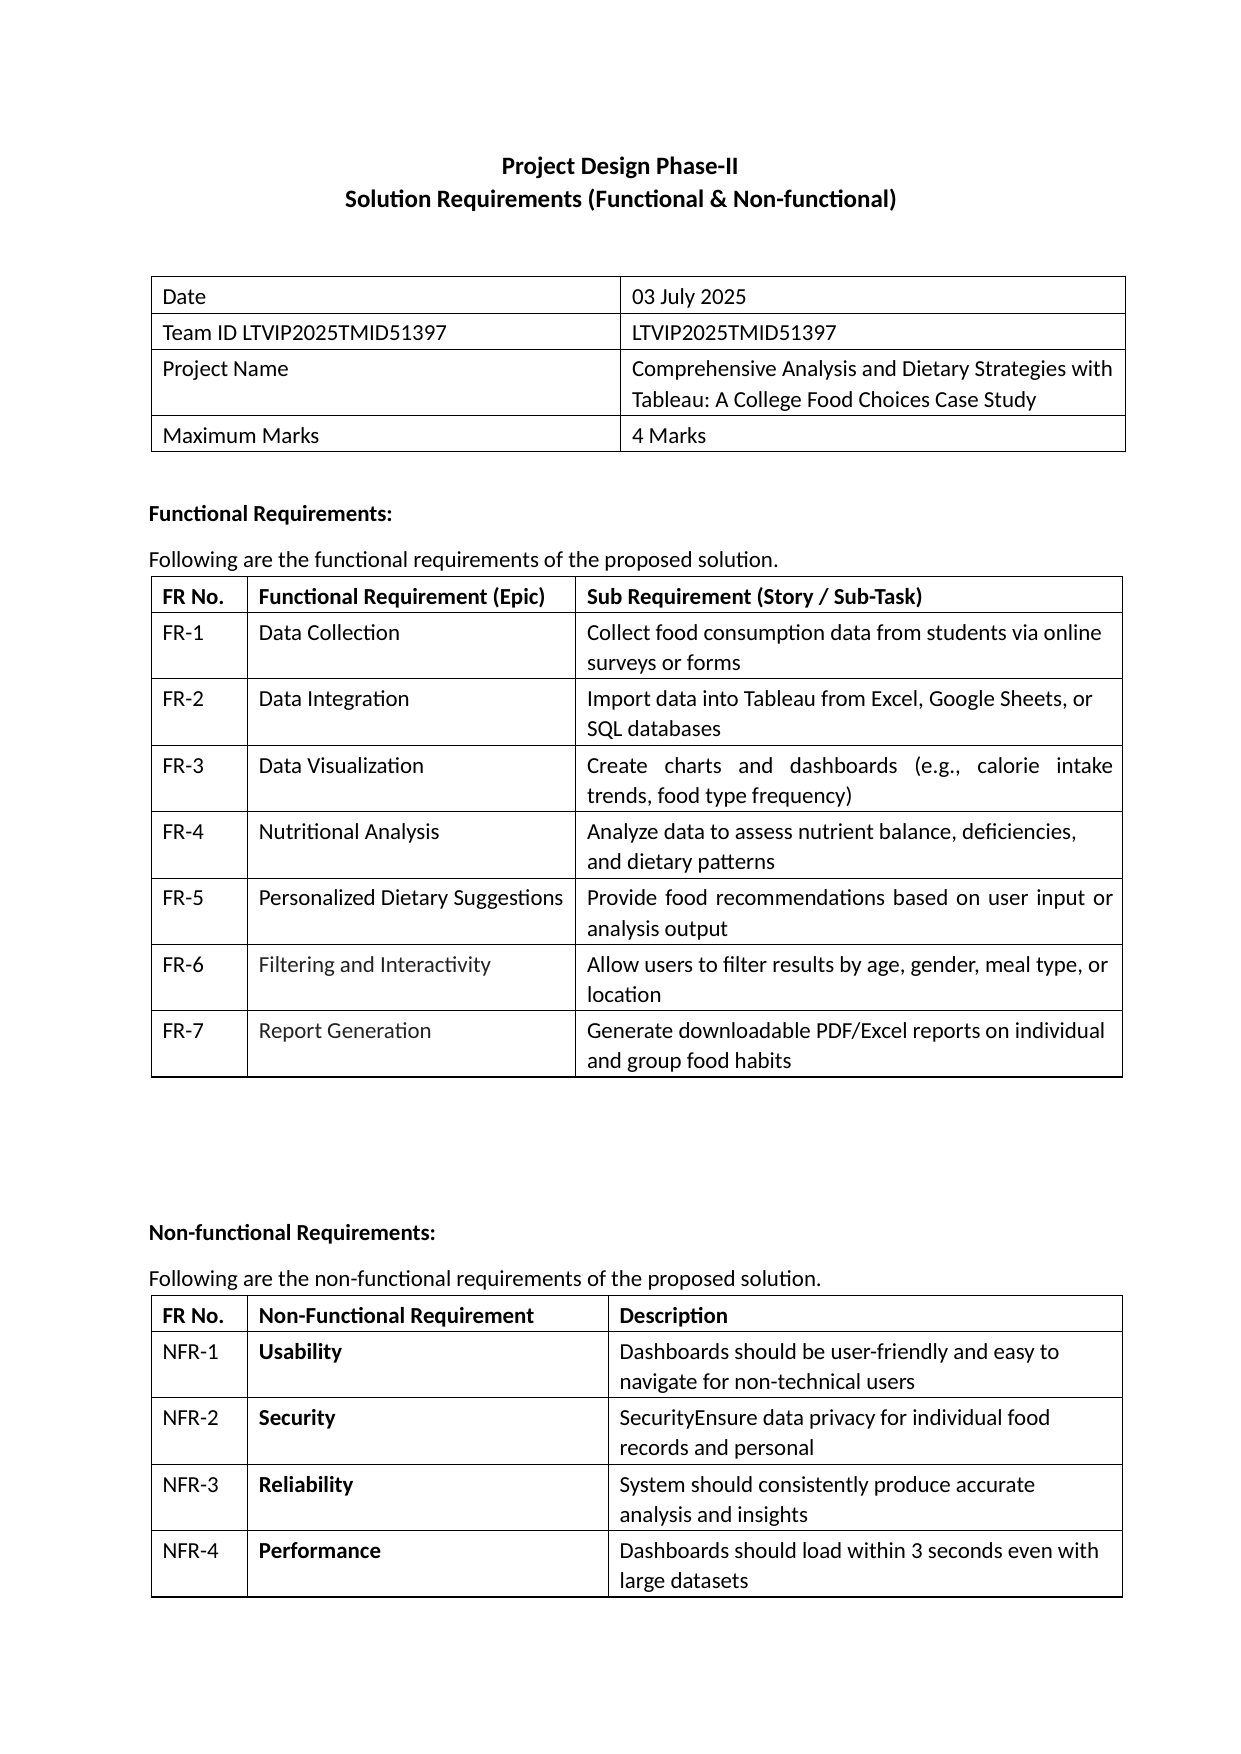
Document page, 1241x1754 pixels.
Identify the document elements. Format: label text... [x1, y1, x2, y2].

table_cell Import data into Tableau from Excel, Google Sheets, or SQL databases [576, 679, 1122, 745]
table_cell Comprehensive Analysis and Dietary Strategies with Tableau: A College Food Choices Case Study [621, 350, 1125, 415]
text Following are the functional requirements of the proposed solution. [148, 546, 1090, 574]
table_cell FR-6 [152, 945, 247, 1010]
table_cell FR-5 [152, 879, 247, 944]
table_header Sub Requirement (Story / Sub-Task) [576, 577, 1122, 612]
table_cell Data Collection [248, 613, 575, 678]
table_cell NFR-1 [152, 1332, 247, 1397]
table_cell Allow users to filter results by age, gender, meal type, or location [576, 945, 1122, 1010]
table_cell Usability [248, 1332, 608, 1397]
table_header 03 July 2025 [621, 277, 1125, 312]
text Project Design Phase-II [150, 150, 1090, 181]
table_header Functional Requirement (Epic) [248, 577, 575, 612]
table_cell Performance [248, 1531, 608, 1596]
table_cell Create charts and dashboards (e.g., calorie intake trends, food type frequency) [576, 746, 1122, 811]
table_header Non-Functional Requirement [248, 1296, 608, 1331]
table_cell Report Generation [248, 1011, 575, 1076]
table_cell Collect food consumption data from students via online surveys or forms [576, 613, 1122, 678]
table_cell Data Integration [248, 679, 575, 745]
table_cell Dashboards should be user-friendly and easy to navigate for non-technical users [609, 1332, 1122, 1397]
table_cell Filtering and Interactivity [248, 945, 575, 1010]
text Following are the non-functional requirements of the proposed solution. [148, 1264, 1090, 1293]
table_cell FR-4 [152, 812, 247, 877]
table_cell LTVIP2025TMID51397 [621, 314, 1125, 348]
table_header FR No. [152, 577, 247, 612]
table_cell Generate downloadable PDF/Excel reports on individual and group food habits [576, 1011, 1122, 1076]
table_cell FR-1 [152, 613, 247, 678]
table_cell Data Visualization [248, 746, 575, 811]
table_cell NFR-2 [152, 1398, 247, 1464]
table_cell Nutritional Analysis [248, 812, 575, 877]
table_cell FR-3 [152, 746, 247, 811]
table_header FR No. [152, 1296, 247, 1331]
table_cell Analyze data to assess nutrient balance, deficiencies, and dietary patterns [576, 812, 1122, 877]
table_cell Maximum Marks [152, 416, 620, 451]
table_cell Project Name [152, 350, 620, 415]
table_cell Reliability [248, 1465, 608, 1530]
table_cell System should consistently produce accurate analysis and insights [609, 1465, 1122, 1530]
table_cell Team ID LTVIP2025TMID51397 [152, 314, 620, 348]
table_cell Security [248, 1398, 608, 1464]
table_header Description [609, 1296, 1122, 1331]
table_cell NFR-3 [152, 1465, 247, 1530]
table_cell Dashboards should load within 3 seconds even with large datasets [609, 1531, 1122, 1596]
table_cell FR-2 [152, 679, 247, 745]
text Solution Requirements (Functional & Non-functional) [150, 183, 897, 213]
table_cell SecurityEnsure data privacy for individual food records and personal [609, 1398, 1122, 1464]
table_cell Personalized Dietary Suggestions [248, 879, 575, 944]
text Non-functional Requirements: [148, 1218, 1090, 1246]
text Functional Requirements: [148, 499, 1090, 527]
table_cell Provide food recommendations based on user input or analysis output [576, 879, 1122, 944]
table_header Date [152, 277, 620, 312]
table_cell NFR-4 [152, 1531, 247, 1596]
table_cell FR-7 [152, 1011, 247, 1076]
table_cell 4 Marks [621, 416, 1125, 451]
